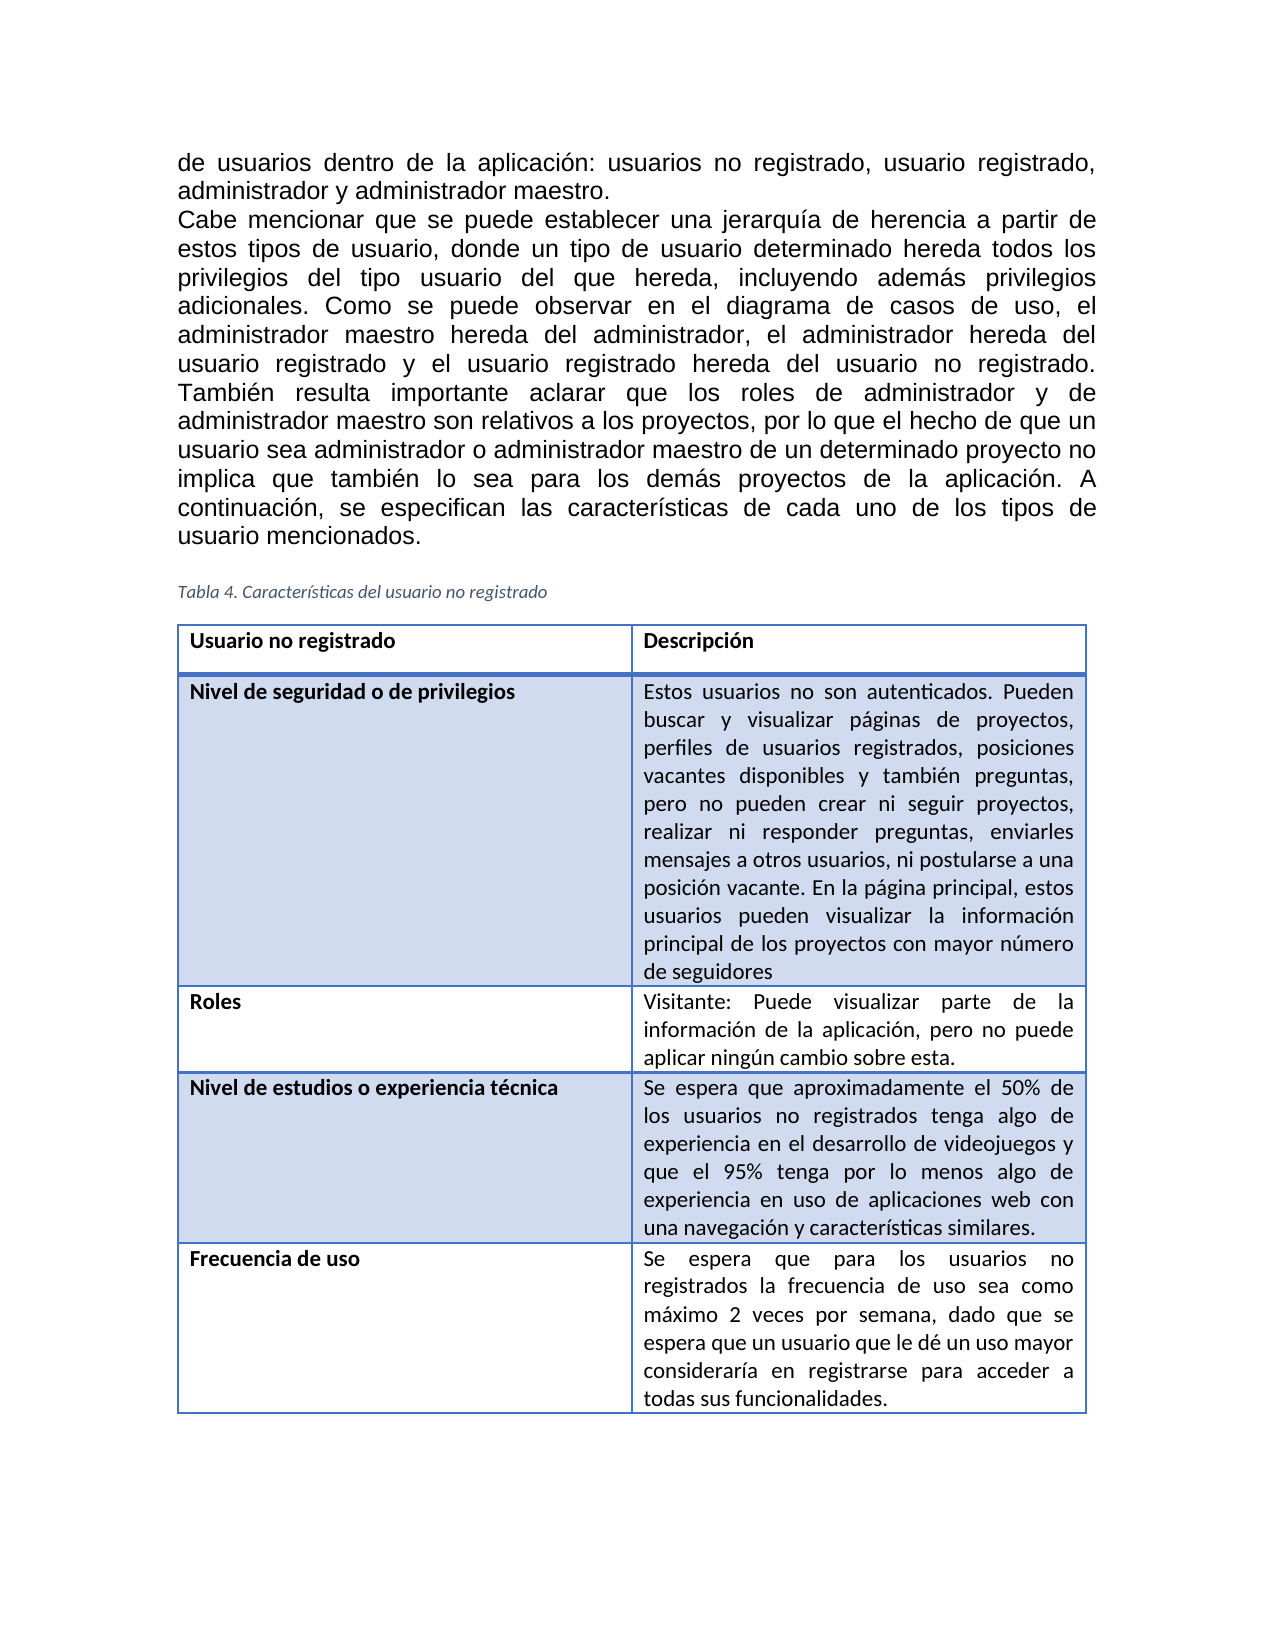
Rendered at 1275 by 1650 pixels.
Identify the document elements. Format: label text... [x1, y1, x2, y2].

table_cell Estos usuarios no son autenticados. Pueden buscar y visualizar páginas de proyectos, perfiles de usuarios registrados, posiciones vacantes disponibles y también preguntas, pero no pueden crear ni seguir proyectos, realizar ni responder preguntas, enviarles mensajes a otros usuarios, ni postularse a una posición vacante. En la página principal, estos usuarios pueden visualizar la información principal de los proyectos con mayor número de seguidores [633, 677, 1085, 985]
table_header Descripción [633, 626, 1085, 672]
table_cell Nivel de seguridad o de privilegios [179, 677, 631, 985]
table_header Usuario no registrado [179, 626, 631, 672]
table_cell Roles [179, 987, 631, 1071]
text Tabla 4. Características del usuario no registrado [177, 581, 1098, 603]
table_cell Frecuencia de uso [179, 1244, 631, 1412]
text Cabe mencionar que se puede establecer una jerarquía de herencia a partir de estos tipos de usuario, donde un tipo de usuario determinado hereda todos los privilegios del tipo usuario del que hereda, incluyendo además privilegios adicionales. Como se puede observar en el diagrama de casos de uso, el administrador maestro hereda del administrador, el administrador hereda del usuario registrado y el usuario registrado hereda del usuario no registrado. También resulta importante aclarar que los roles de administrador y de administrador maestro son relativos a los proyectos, por lo que el hecho de que un usuario sea administrador o administrador maestro de un determinado proyecto no implica que también lo sea para los demás proyectos de la aplicación. A continuación, se especifican las características de cada uno de los tipos de usuario mencionados. [177, 205, 1098, 550]
table_cell Nivel de estudios o experiencia técnica [179, 1074, 631, 1242]
table_cell Visitante: Puede visualizar parte de la información de la aplicación, pero no puede aplicar ningún cambio sobre esta. [633, 987, 1085, 1071]
